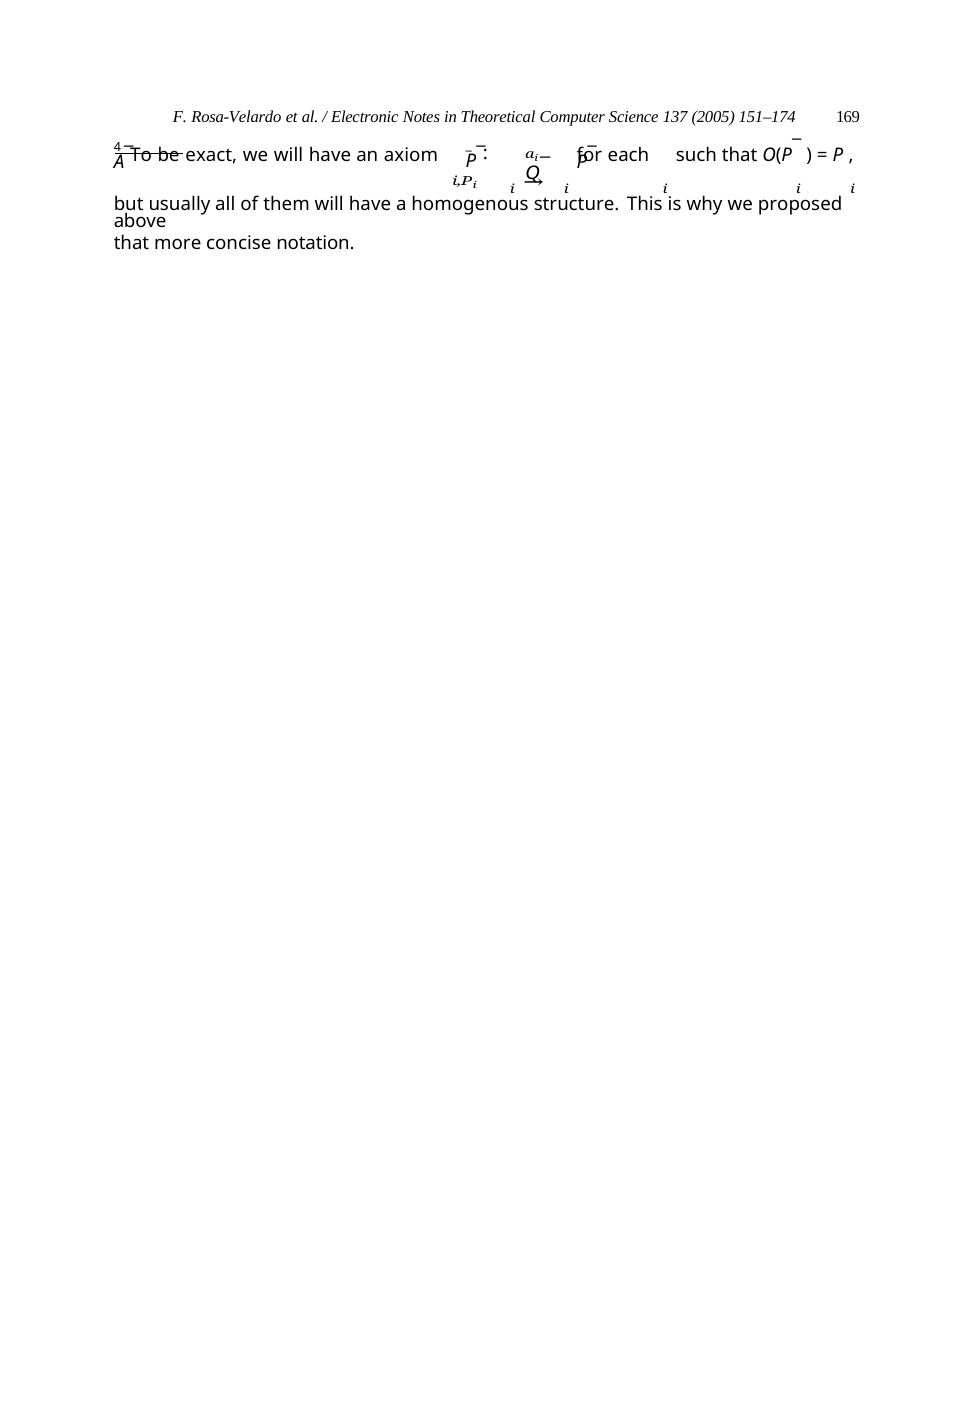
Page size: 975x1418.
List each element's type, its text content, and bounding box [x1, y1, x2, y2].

text i → i i i i [509, 177, 881, 197]
text ¯ : P¯ [465, 156, 511, 170]
text i,Pi [100, 177, 477, 191]
text 4 To be exact, we will have an axiom A¯ [113, 156, 453, 170]
text but usually all of them will have a homogenous structure. This is why we proposed above [113, 197, 881, 231]
text for each P¯ [576, 156, 664, 170]
text that more concise notation. [113, 231, 881, 254]
text ai Q¯ [525, 156, 562, 170]
